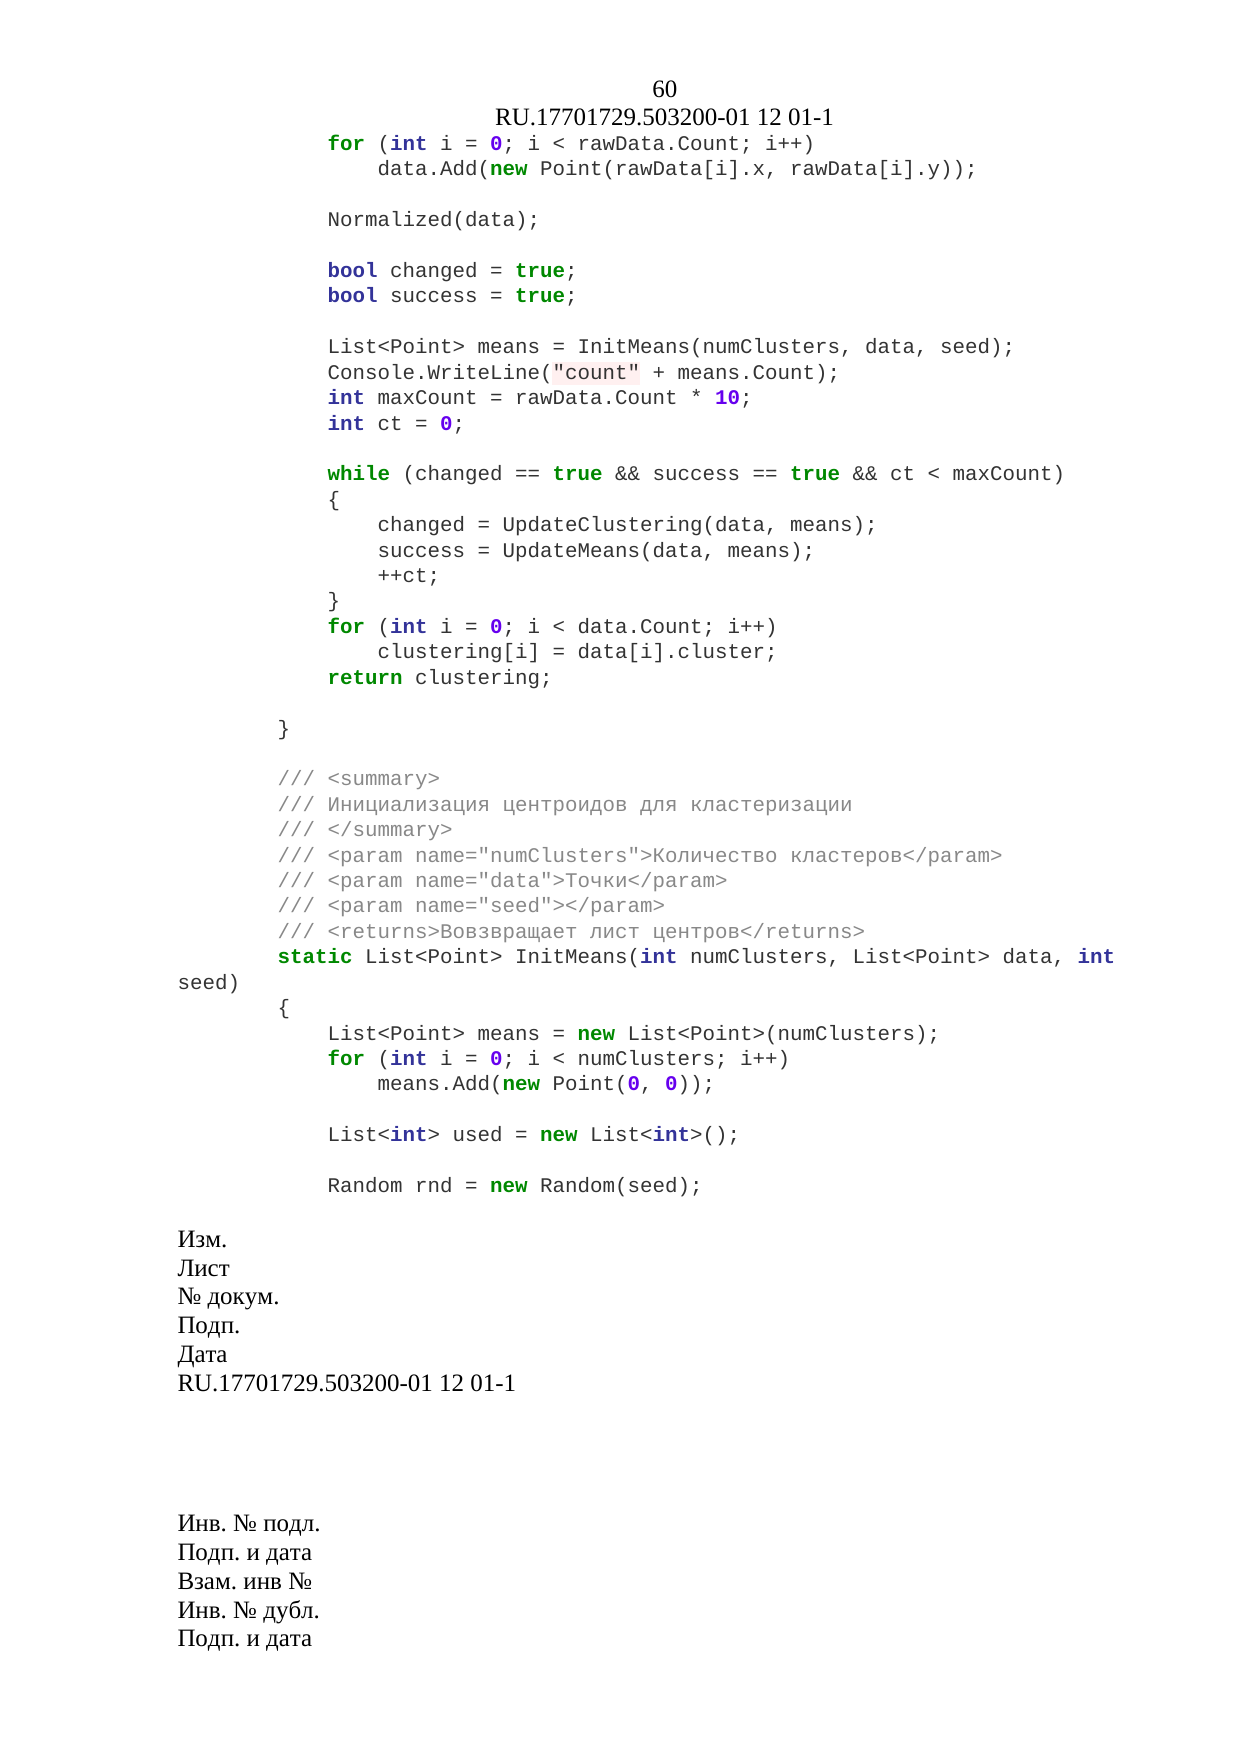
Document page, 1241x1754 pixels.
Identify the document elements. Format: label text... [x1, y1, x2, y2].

text /// </summary> [177, 817, 1152, 843]
text List<Point> means = new List<Point>(numClusters); [177, 1021, 1152, 1046]
text Normalized(data); [177, 207, 1152, 233]
text changed = UpdateClustering(data, means); [177, 512, 1152, 538]
text int maxCount = rawData.Count * 10; [177, 385, 1152, 411]
text { [177, 487, 1152, 512]
text for (int i = 0; i < numClusters; i++) [177, 1046, 1152, 1072]
text } [177, 716, 1152, 741]
text /// <param name="data">Точки</param> [177, 868, 1152, 894]
text /// Инициализация центроидов для кластеризации [177, 792, 1152, 817]
text /// <param name="seed"></param> [177, 894, 1152, 919]
text clustering[i] = data[i].cluster; [177, 639, 1152, 665]
text Console.WriteLine("count" + means.Count); [177, 360, 1152, 385]
text success = UpdateMeans(data, means); [177, 538, 1152, 563]
text int ct = 0; [177, 411, 1152, 436]
text static List<Point> InitMeans(int numClusters, List<Point> data, int seed) [177, 944, 1152, 995]
text /// <param name="numClusters">Количество кластеров</param> [177, 843, 1152, 868]
text List<int> used = new List<int>(); [177, 1122, 1152, 1148]
text bool changed = true; [177, 258, 1152, 284]
text data.Add(new Point(rawData[i].x, rawData[i].y)); [177, 157, 1152, 182]
text /// <returns>Вовзвращает лист центров</returns> [177, 919, 1152, 944]
text for (int i = 0; i < data.Count; i++) [177, 614, 1152, 639]
text bool success = true; [177, 284, 1152, 309]
text return clustering; [177, 665, 1152, 690]
text } [177, 589, 1152, 614]
text means.Add(new Point(0, 0)); [177, 1072, 1152, 1097]
text while (changed == true && success == true && ct < maxCount) [177, 462, 1152, 487]
text /// <summary> [177, 767, 1152, 792]
text List<Point> means = InitMeans(numClusters, data, seed); [177, 334, 1152, 360]
text ++ct; [177, 563, 1152, 589]
text { [177, 995, 1152, 1021]
text for (int i = 0; i < rawData.Count; i++) [177, 131, 1152, 157]
text Random rnd = new Random(seed); [177, 1173, 1152, 1199]
